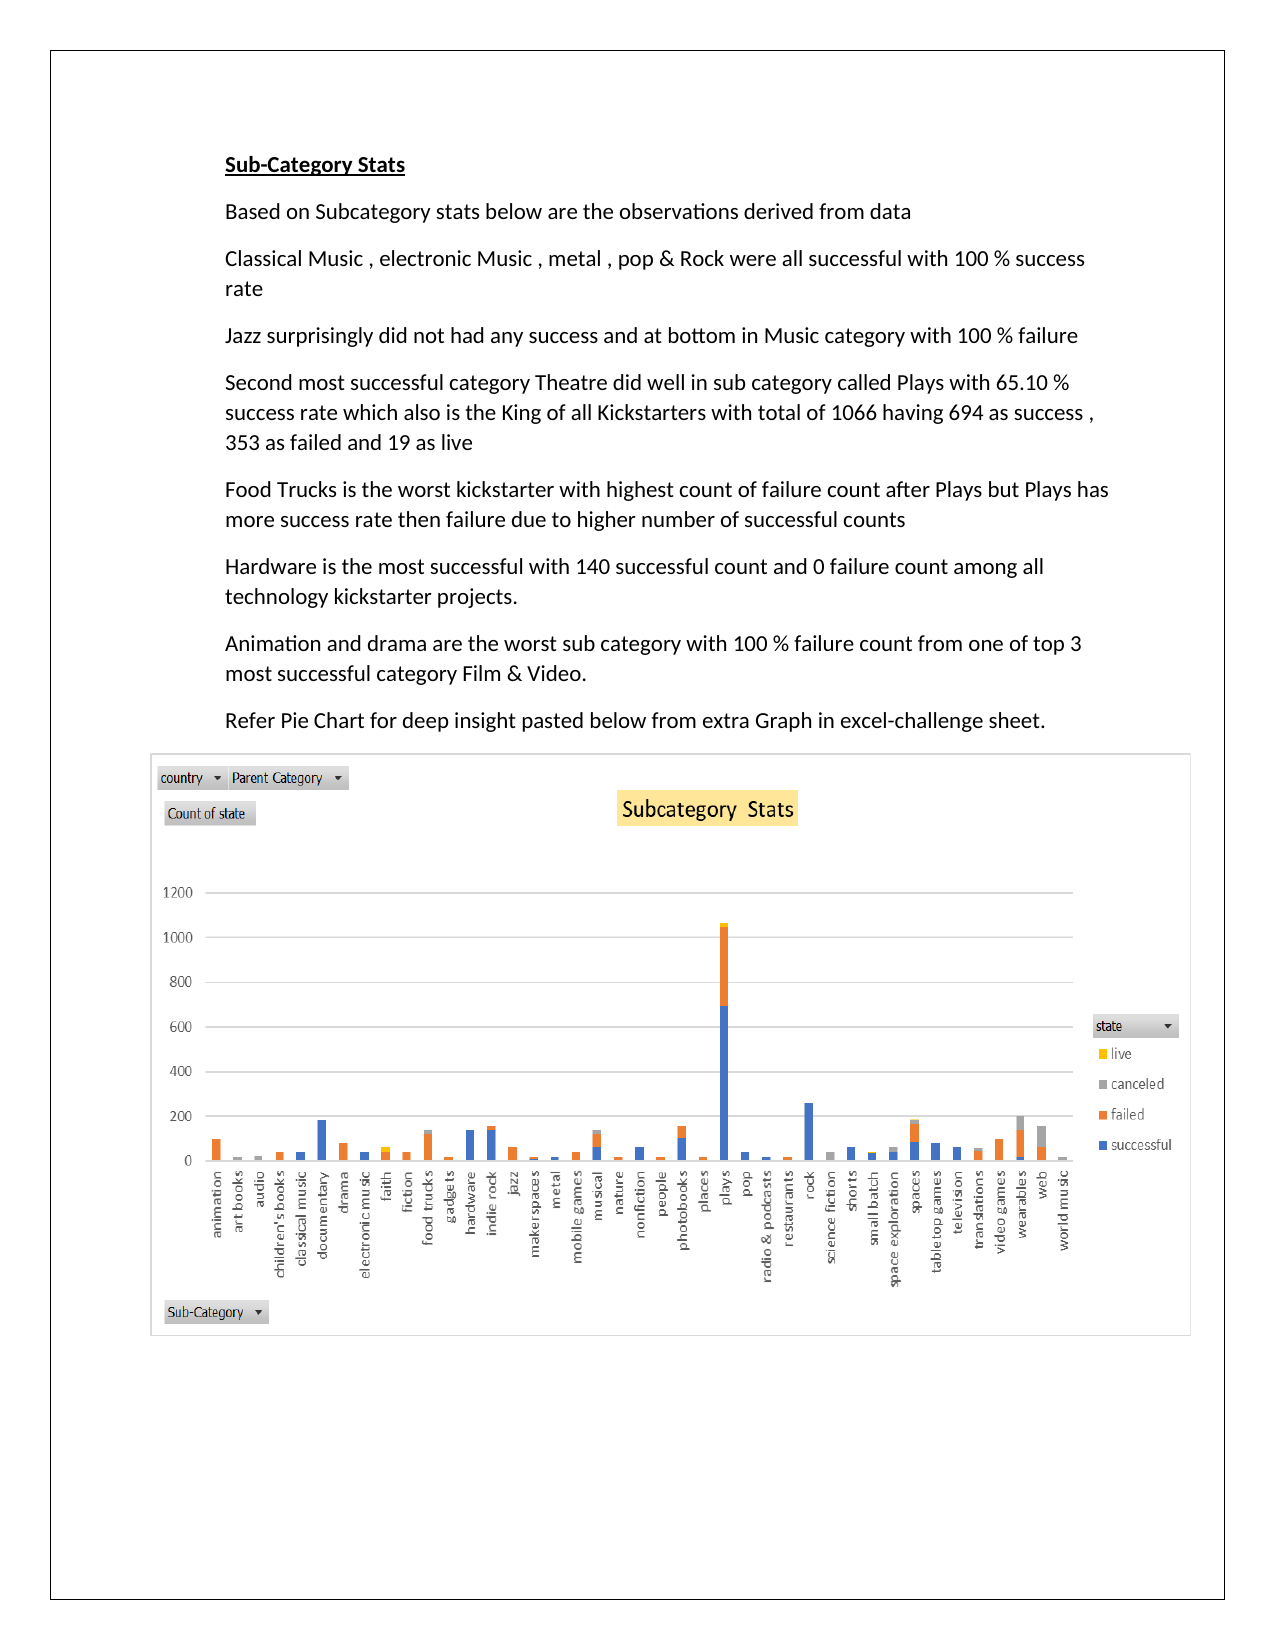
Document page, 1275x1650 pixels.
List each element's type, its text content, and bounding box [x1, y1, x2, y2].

picture [150, 753, 1191, 1336]
text Classical Music , electronic Music , metal , pop & Rock were all successful with 100 % success rate [225, 244, 1125, 302]
text Jazz surprisingly did not had any success and at bottom in Music category with 100 % failure [225, 321, 1125, 349]
text Hardware is the most successful with 140 successful count and 0 failure count among all technology kickstarter projects. [225, 552, 1125, 610]
text Second most successful category Theatre did well in sub category called Plays with 65.10 % success rate which also is the King of all Kickstarters with total of 1066 having 694 as success , 353 as failed and 19 as live [225, 368, 1125, 456]
text Sub-Category Stats [225, 150, 1125, 178]
text Food Trucks is the worst kickstarter with highest count of failure count after Plays but Plays has more success rate then failure due to higher number of successful counts [225, 475, 1125, 533]
text Animation and drama are the worst sub category with 100 % failure count from one of top 3 most successful category Film & Video. [225, 629, 1125, 687]
text Refer Pie Chart for deep insight pasted below from extra Graph in excel-challenge sheet. [225, 706, 1125, 734]
text Based on Subcategory stats below are the observations derived from data [225, 197, 1125, 225]
